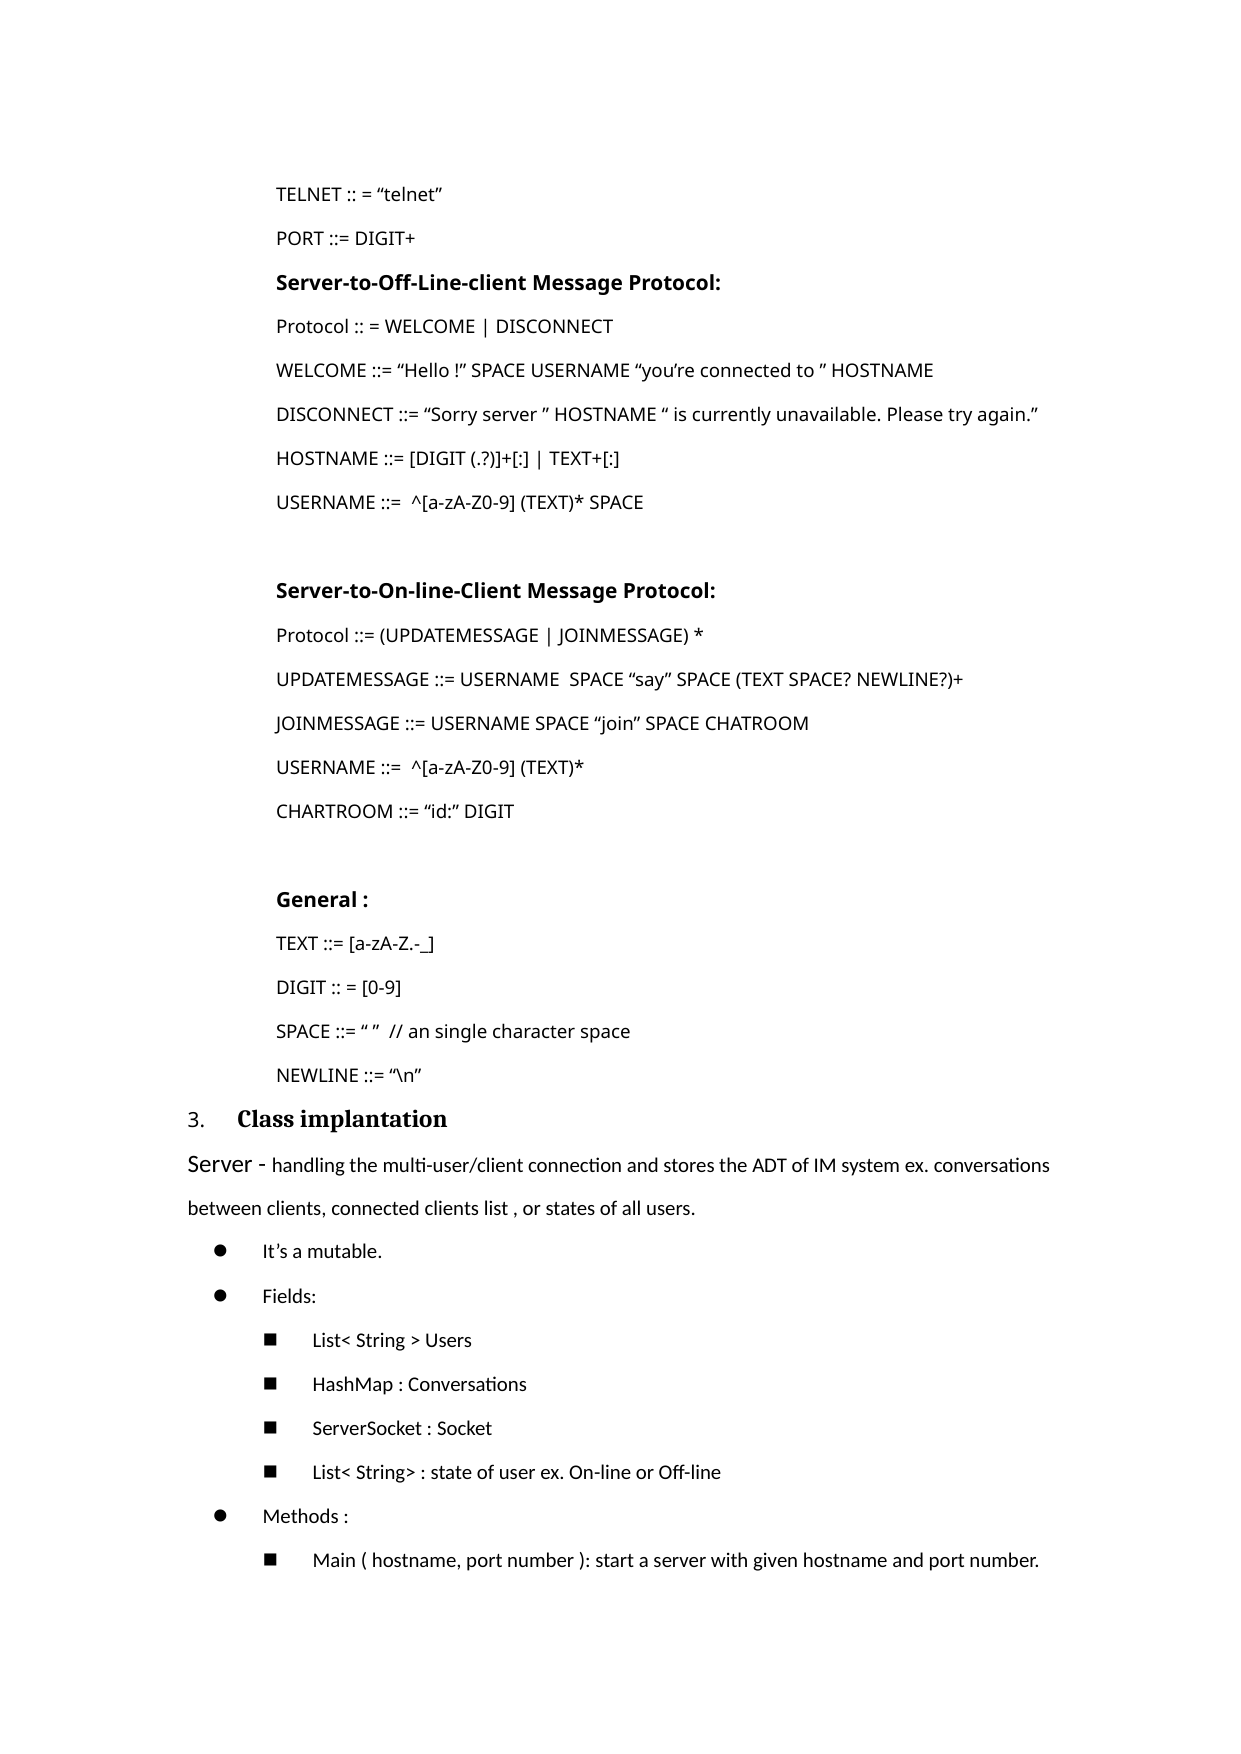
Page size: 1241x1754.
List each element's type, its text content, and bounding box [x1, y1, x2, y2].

text TEXT ::= [a-zA-Z.-_] [255, 921, 1053, 965]
text DIGIT :: = [0-9] [276, 965, 1053, 1009]
text WELCOME ::= “Hello !” SPACE USERNAME “you’re connected to ” HOSTNAME [276, 348, 1053, 392]
list Class implantation [187, 1097, 1053, 1141]
text CHARTROOM ::= “id:” DIGIT [276, 789, 1053, 833]
list List< String> : state of user ex. On-line or Off-line [262, 1450, 1053, 1494]
text JOINMESSAGE ::= USERNAME SPACE “join” SPACE CHATROOM [276, 701, 1053, 745]
list It’s a mutable. [212, 1229, 1053, 1273]
list Main ( hostname, port number ): start a server with given hostname and port number. [262, 1538, 1053, 1582]
text SPACE ::= “ ” // an single character space [276, 1009, 1053, 1053]
text Protocol ::= (UPDATEMESSAGE | JOINMESSAGE) * [276, 613, 1053, 657]
text General : [276, 877, 1053, 921]
text DISCONNECT ::= “Sorry server ” HOSTNAME “ is currently unavailable. Please try again.” [276, 392, 1053, 436]
list ServerSocket : Socket [262, 1406, 1053, 1450]
text Protocol :: = WELCOME | DISCONNECT [276, 304, 1053, 348]
list Fields: [212, 1273, 1053, 1318]
text USERNAME ::= ^[a-zA-Z0-9] (TEXT)* [276, 745, 1053, 789]
text Server-to-Off-Line-client Message Protocol: [276, 260, 1053, 304]
text UPDATEMESSAGE ::= USERNAME SPACE “say” SPACE (TEXT SPACE? NEWLINE?)+ [276, 657, 1053, 701]
text TELNET :: = “telnet” [276, 172, 1053, 216]
text USERNAME ::= ^[a-zA-Z0-9] (TEXT)* SPACE [276, 480, 1053, 524]
text HOSTNAME ::= [DIGIT (.?)]+[:] | TEXT+[:] [276, 436, 1053, 480]
text Server - handling the multi-user/client connection and stores the ADT of IM system ex. conversations between clients, connected clients list , or states of all users. [187, 1141, 1053, 1229]
list Methods : [212, 1494, 1053, 1538]
text Server-to-On-line-Client Message Protocol: [276, 568, 1053, 613]
list HashMap : Conversations [262, 1362, 1053, 1406]
text PORT ::= DIGIT+ [276, 216, 1053, 260]
list List< String > Users [262, 1318, 1053, 1362]
text NEWLINE ::= “\n” [276, 1053, 1053, 1097]
